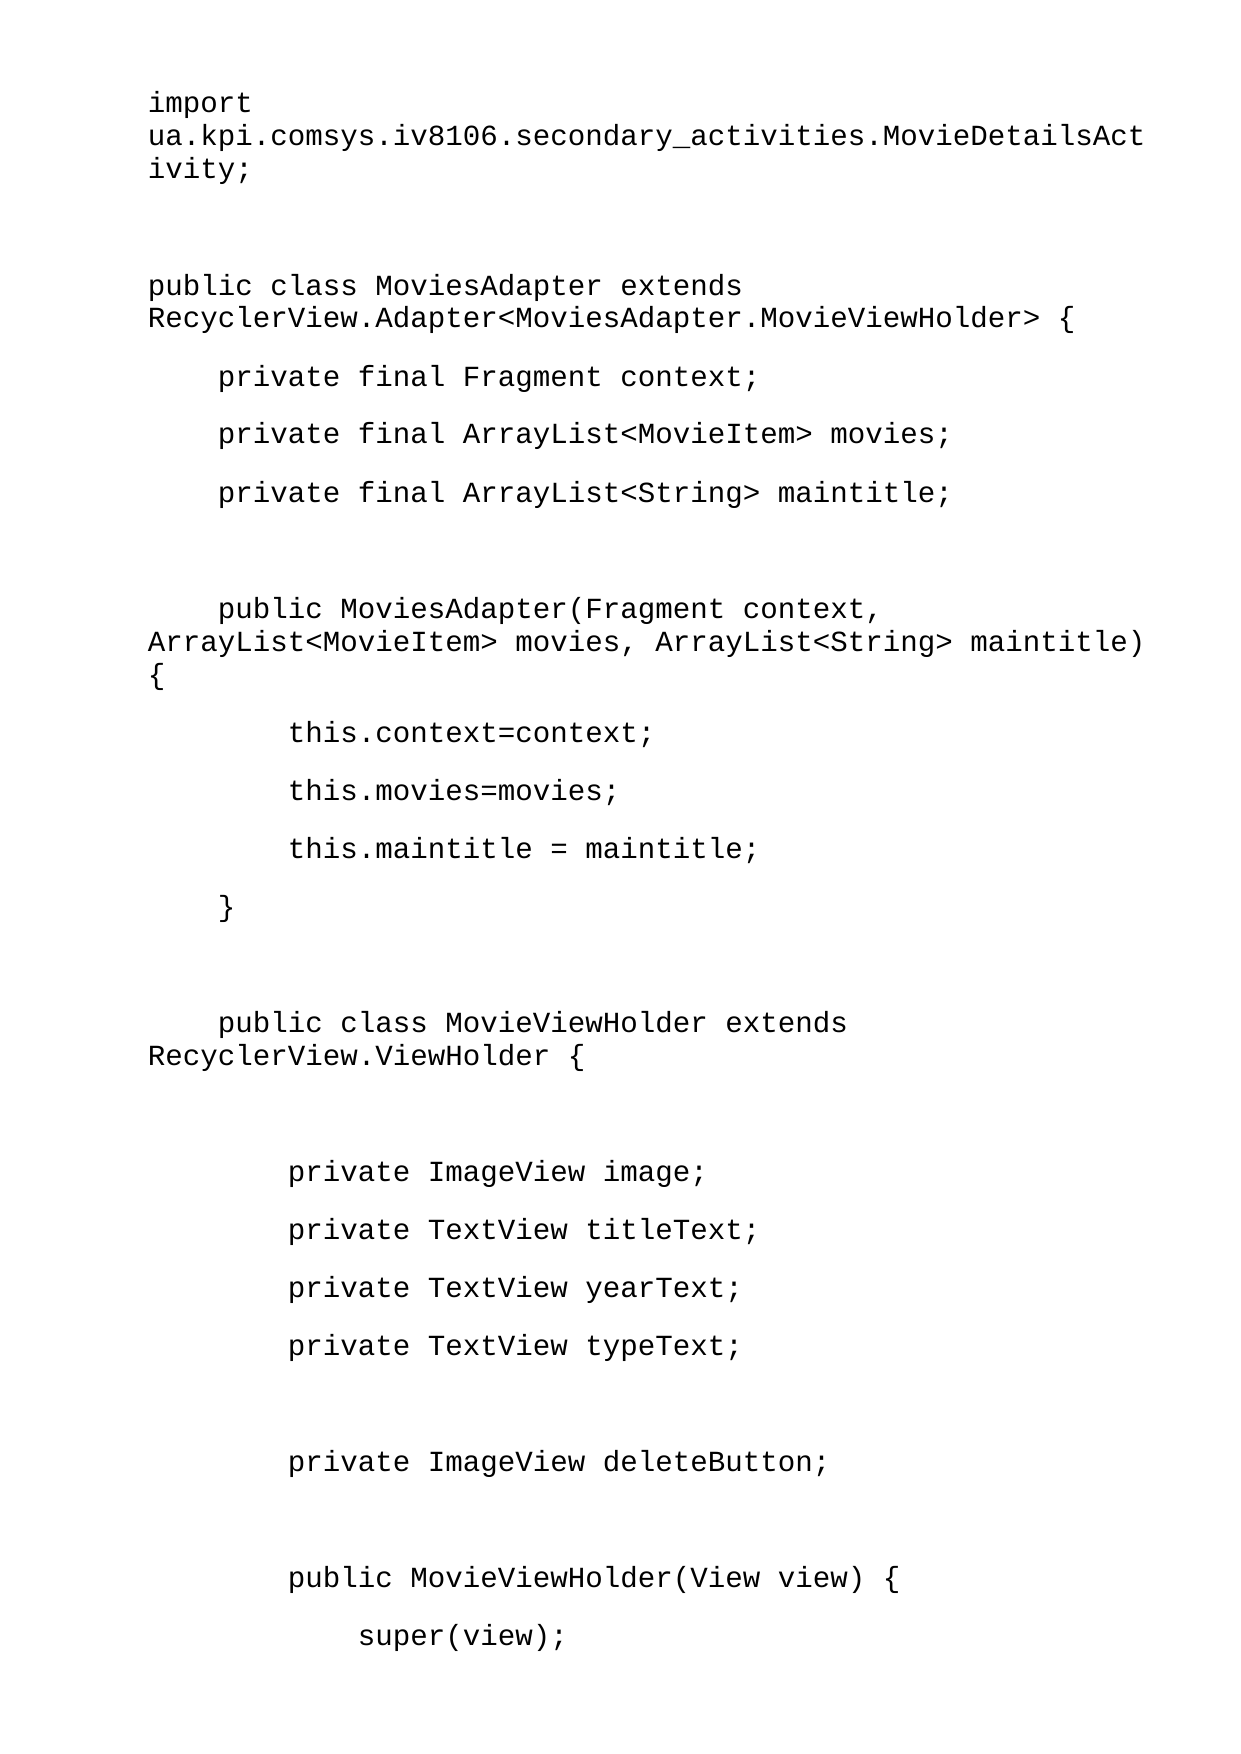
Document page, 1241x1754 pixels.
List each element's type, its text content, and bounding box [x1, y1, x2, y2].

text public class MoviesAdapter extends RecyclerView.Adapter<MoviesAdapter.MovieViewHolder> { [148, 271, 1152, 337]
text this.maintitle = maintitle; [148, 834, 1152, 867]
text private TextView typeText; [148, 1331, 1152, 1364]
text super(view); [148, 1621, 1152, 1654]
text public class MovieViewHolder extends RecyclerView.ViewHolder { [148, 1008, 1152, 1074]
text private ImageView image; [148, 1157, 1152, 1190]
text import ua.kpi.comsys.iv8106.secondary_activities.MovieDetailsActivity; [148, 88, 1152, 188]
text public MovieViewHolder(View view) { [148, 1563, 1152, 1596]
text private TextView yearText; [148, 1273, 1152, 1306]
text private final Fragment context; [148, 362, 1152, 395]
text private final ArrayList<MovieItem> movies; [148, 420, 1152, 453]
text private ImageView deleteButton; [148, 1447, 1152, 1480]
text private final ArrayList<String> maintitle; [148, 478, 1152, 511]
text this.movies=movies; [148, 776, 1152, 809]
text this.context=context; [148, 718, 1152, 751]
text public MoviesAdapter(Fragment context, ArrayList<MovieItem> movies, ArrayList<String> maintitle) { [148, 594, 1152, 693]
text private TextView titleText; [148, 1215, 1152, 1248]
text } [148, 892, 1152, 925]
